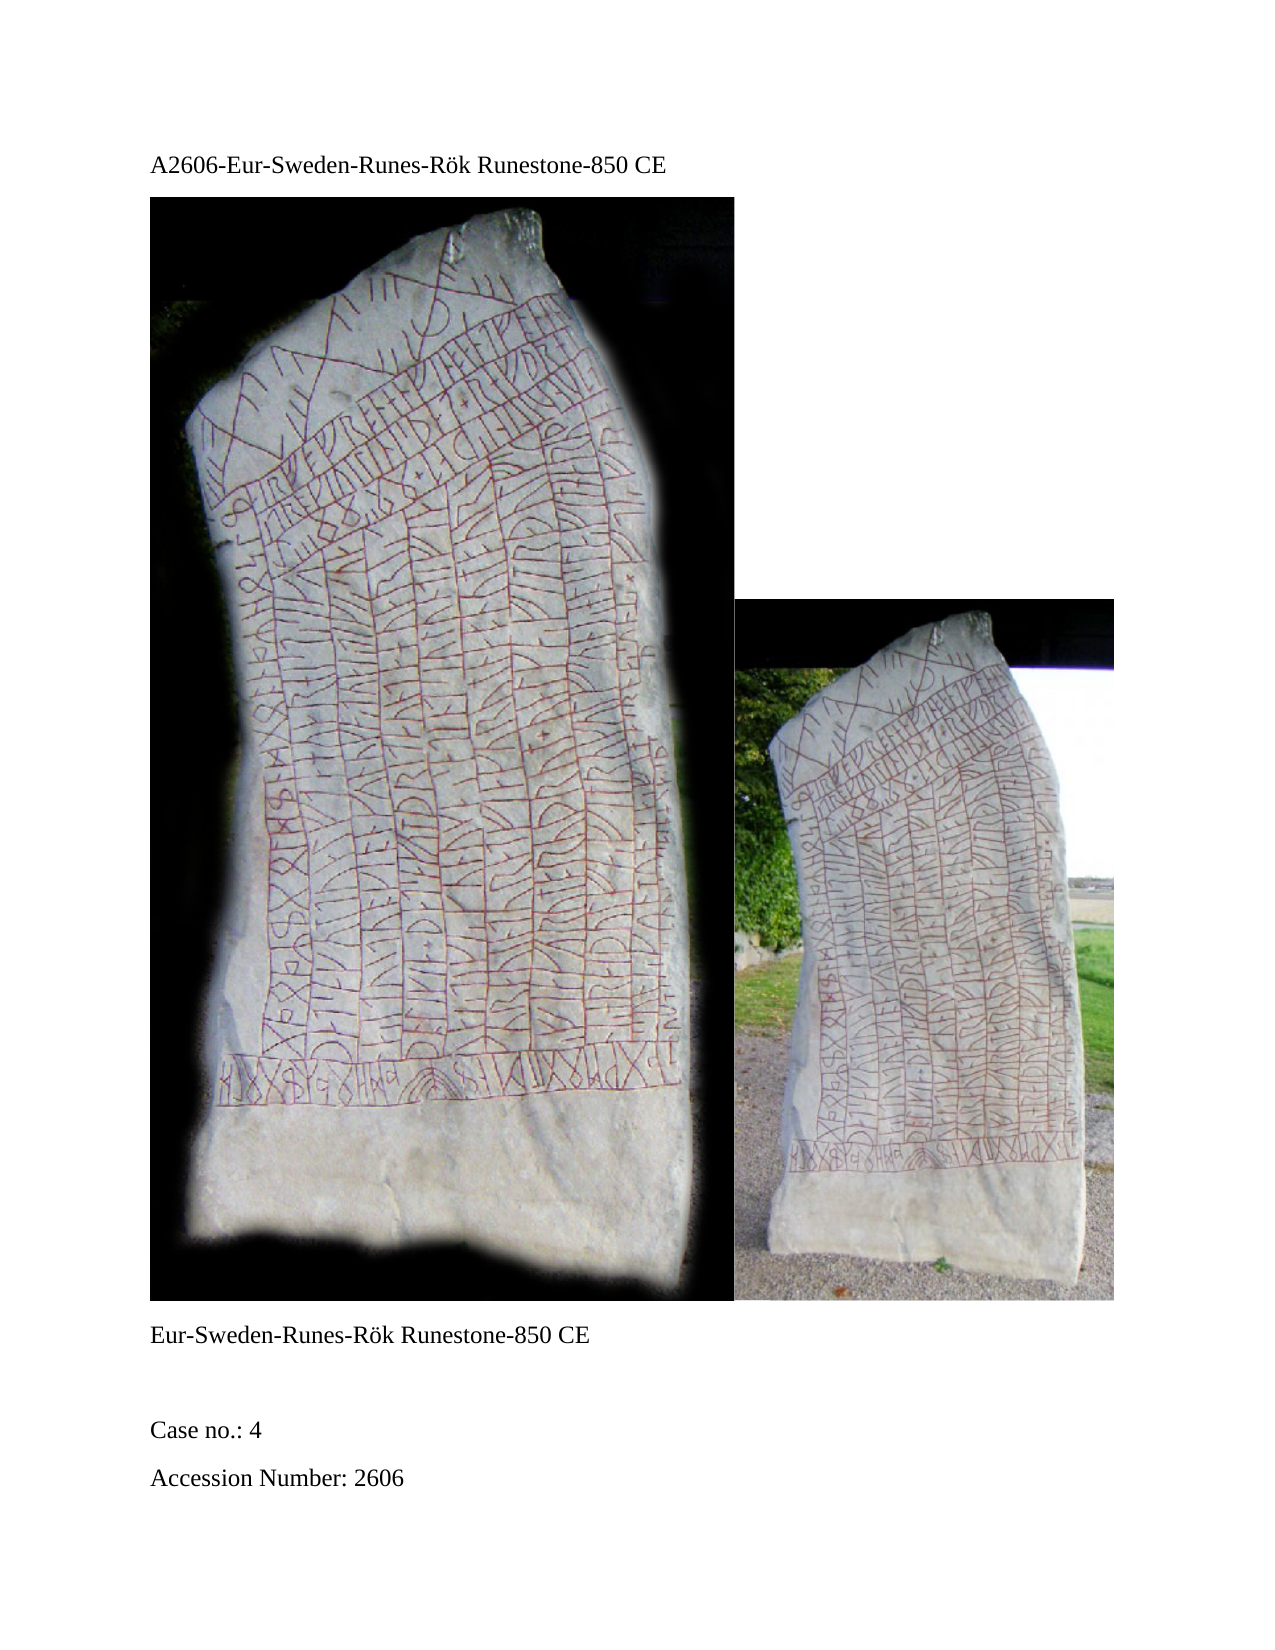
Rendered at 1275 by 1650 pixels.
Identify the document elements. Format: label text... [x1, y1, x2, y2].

picture [150, 197, 1114, 1301]
text Eur-Sweden-Runes-Rök Runestone-850 CE [150, 1320, 1125, 1348]
text Accession Number: 2606 [150, 1463, 1125, 1492]
text Case no.: 4 [150, 1415, 1125, 1444]
text A2606-Eur-Sweden-Runes-Rök Runestone-850 CE [150, 150, 1125, 179]
